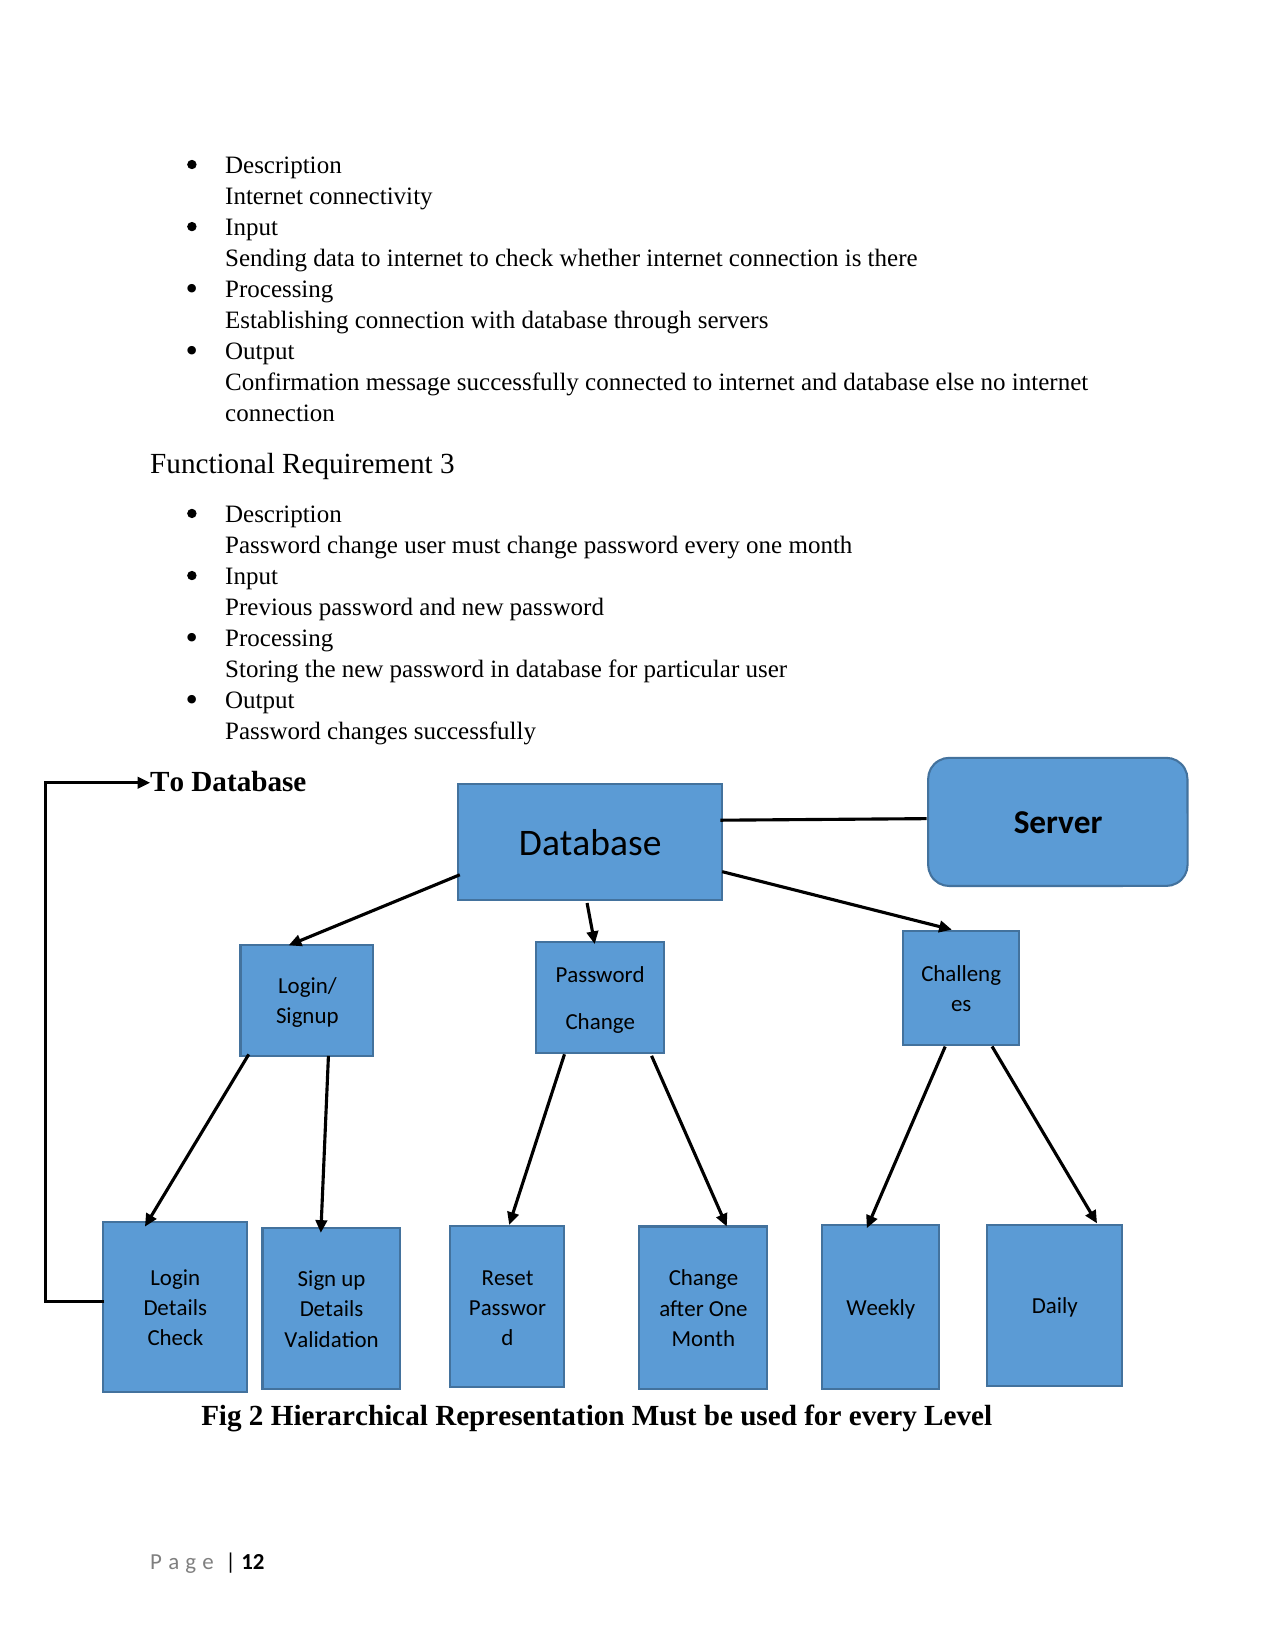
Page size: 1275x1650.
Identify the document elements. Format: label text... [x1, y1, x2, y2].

list Processing [187, 623, 1125, 652]
list Password change user must change password every one month [225, 530, 1125, 559]
list Storing the new password in database for particular user [225, 654, 1125, 683]
list Password changes successfully [225, 716, 1125, 745]
list Establishing connection with database through servers [225, 305, 1125, 334]
list Internet connectivity [225, 181, 1125, 210]
list Confirmation message successfully connected to internet and database else no internet connection [225, 367, 1125, 427]
list Input [187, 561, 1125, 590]
list Input [187, 212, 1125, 241]
text Fig 2 Hierarchical Representation Must be used for every Level [150, 1398, 1125, 1431]
list Previous password and new password [225, 592, 1125, 621]
text To Database [150, 764, 932, 797]
list Processing [187, 274, 1125, 303]
list Output [187, 685, 1125, 714]
list Sending data to internet to check whether internet connection is there [225, 243, 1125, 272]
text Functional Requirement 3 [150, 446, 1125, 479]
list Output [187, 336, 1125, 365]
list Description [187, 499, 1125, 528]
list Description [187, 150, 1125, 179]
